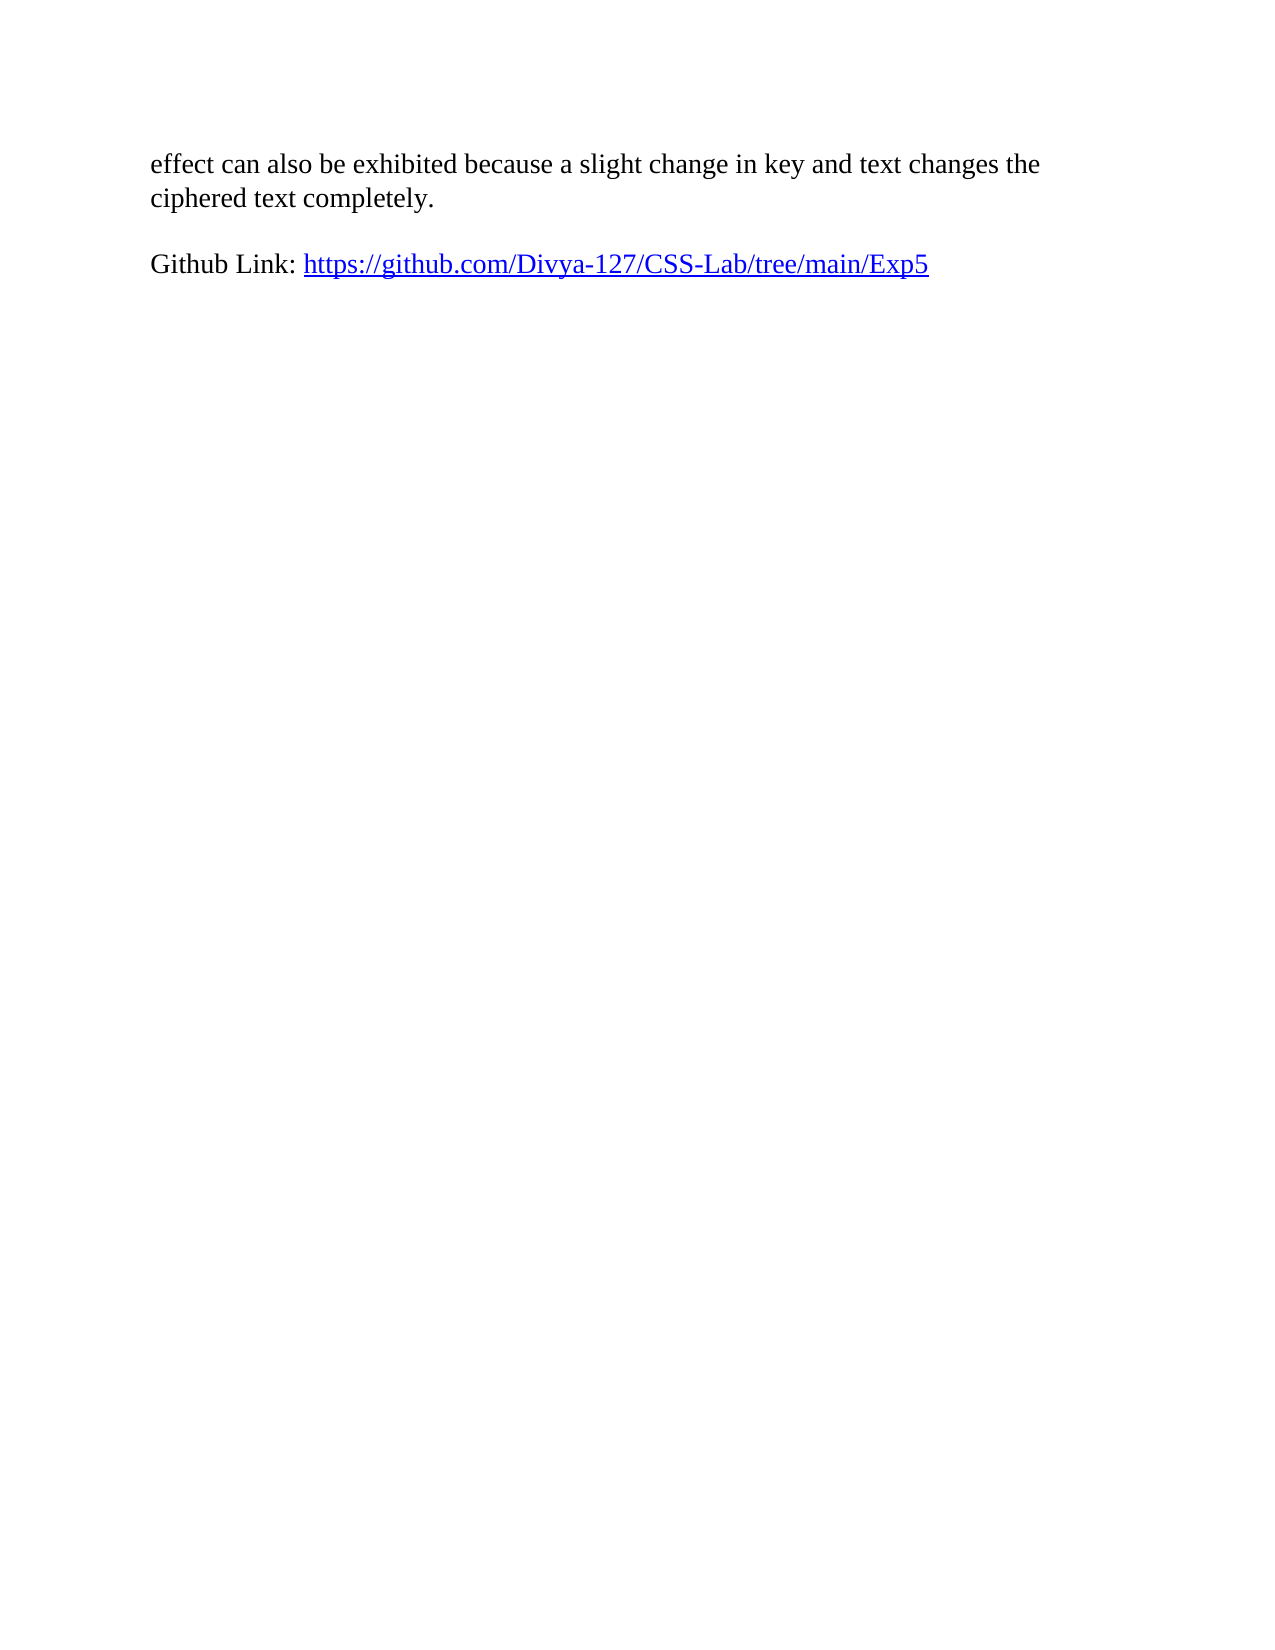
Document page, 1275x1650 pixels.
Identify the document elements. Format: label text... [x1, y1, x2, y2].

text Github Link: https://github.com/Divya-127/CSS-Lab/tree/main/Exp5 [150, 247, 1096, 279]
